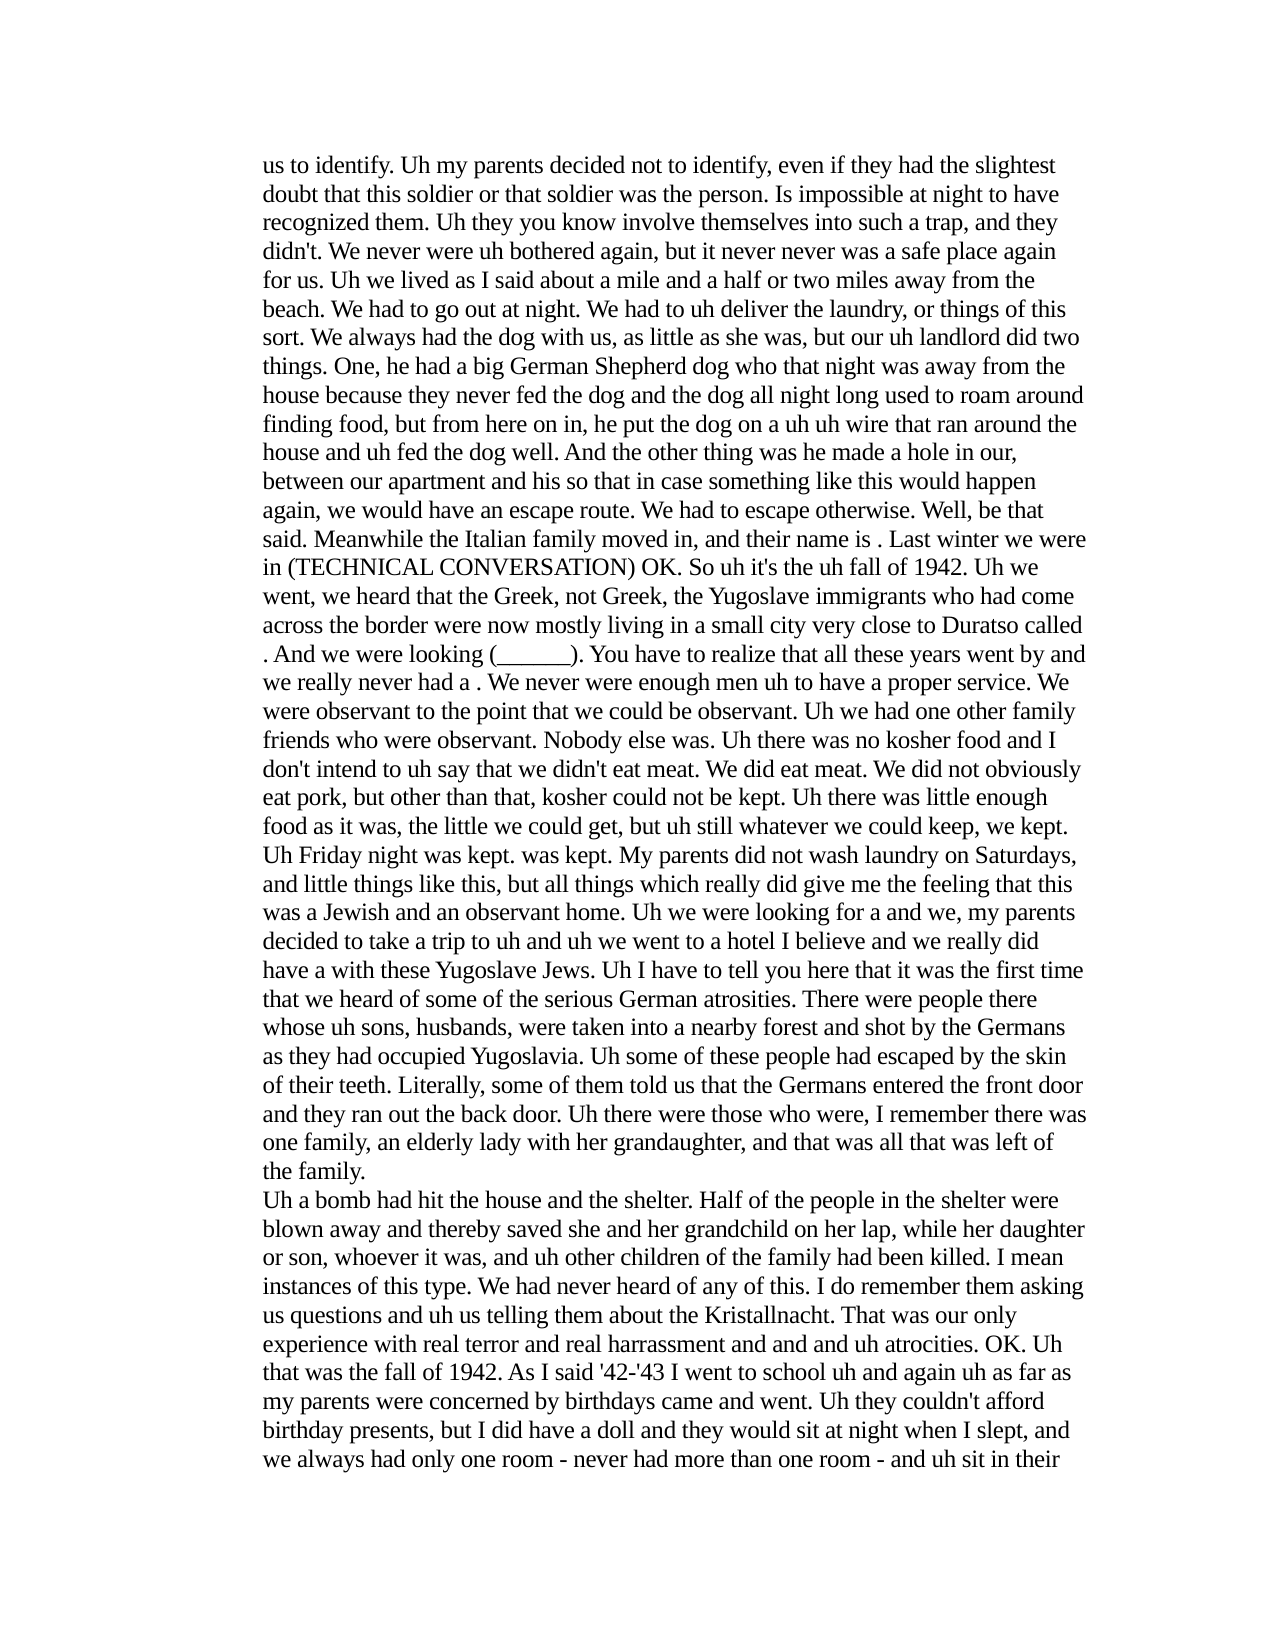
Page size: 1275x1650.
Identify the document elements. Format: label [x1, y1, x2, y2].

text [262, 150, 1087, 1214]
text [262, 1214, 1087, 1472]
